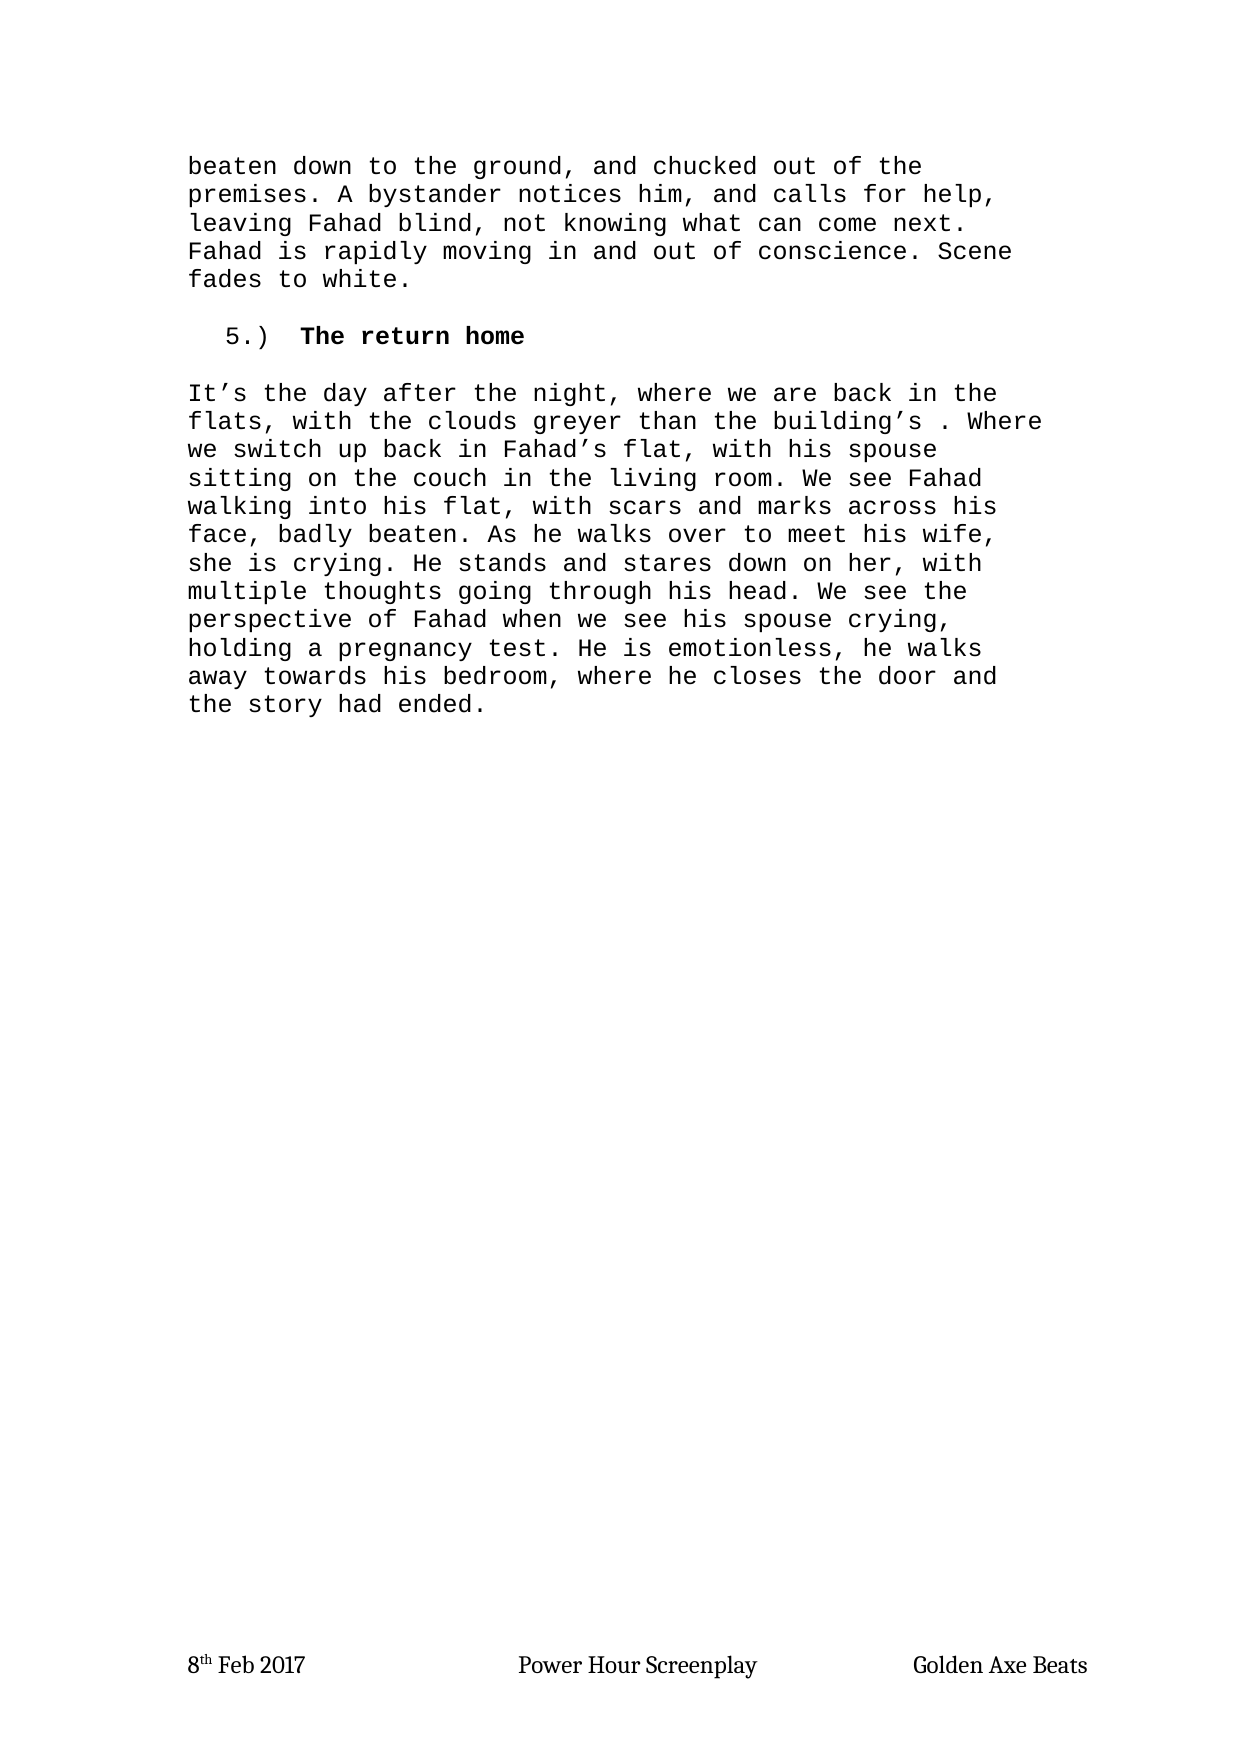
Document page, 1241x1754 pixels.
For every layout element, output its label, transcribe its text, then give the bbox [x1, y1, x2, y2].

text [187, 153, 1053, 295]
text It’s the day after the night, where we are back in the flats, with the clouds greyer than the building’s . Where we switch up back in Fahad’s flat, with his spouse sitting on the couch in the living room. We see Fahad walking into his flat, with scars and marks across his face, badly beaten. As he walks over to meet his wife, she is crying. He stands and stares down on her, with multiple thoughts going through his head. We see the perspective of Fahad when we see his spouse crying, holding a pregnancy test. He is emotionless, he walks away towards his bedroom, where he closes the door and the story had ended. [187, 380, 1053, 720]
list The return home [225, 323, 1053, 352]
